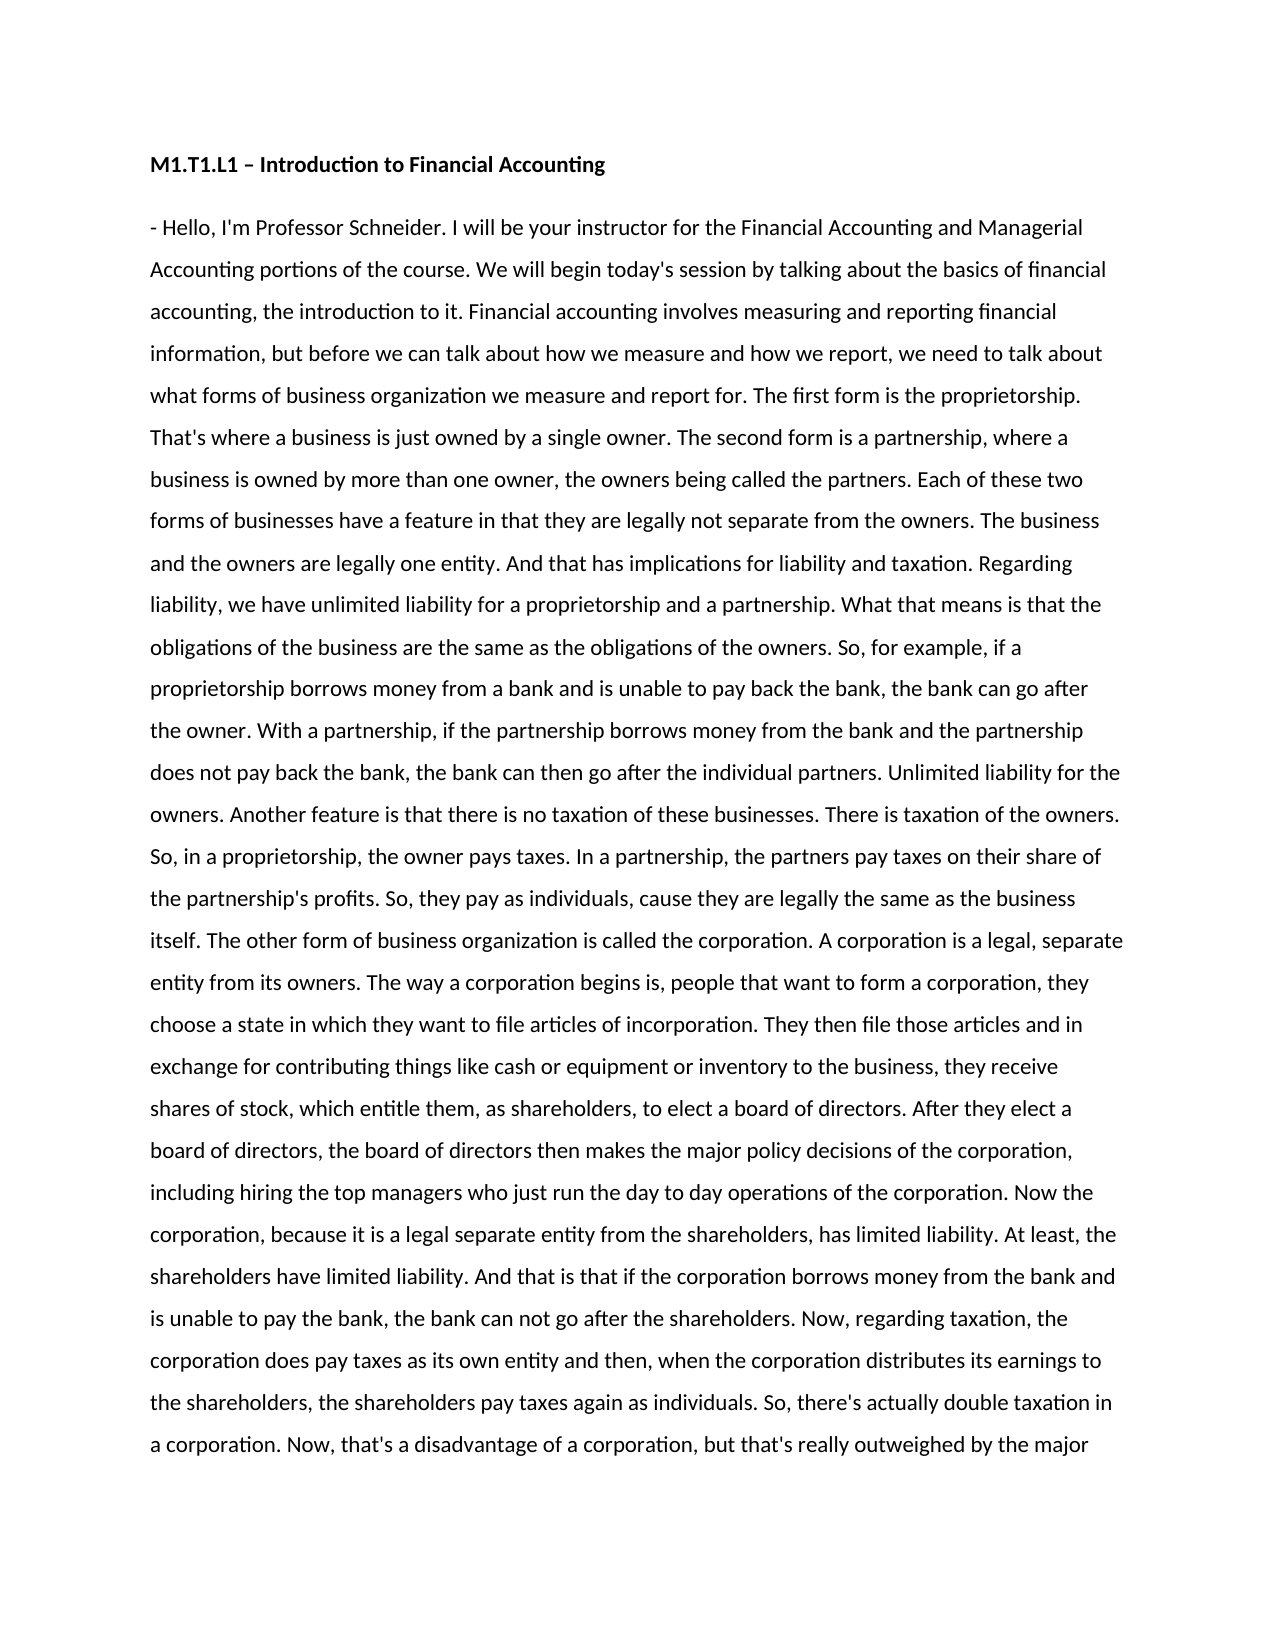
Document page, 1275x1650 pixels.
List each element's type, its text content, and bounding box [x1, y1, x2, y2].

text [150, 213, 1125, 1458]
text M1.T1.L1 – Introduction to Financial Accounting [150, 150, 1125, 178]
